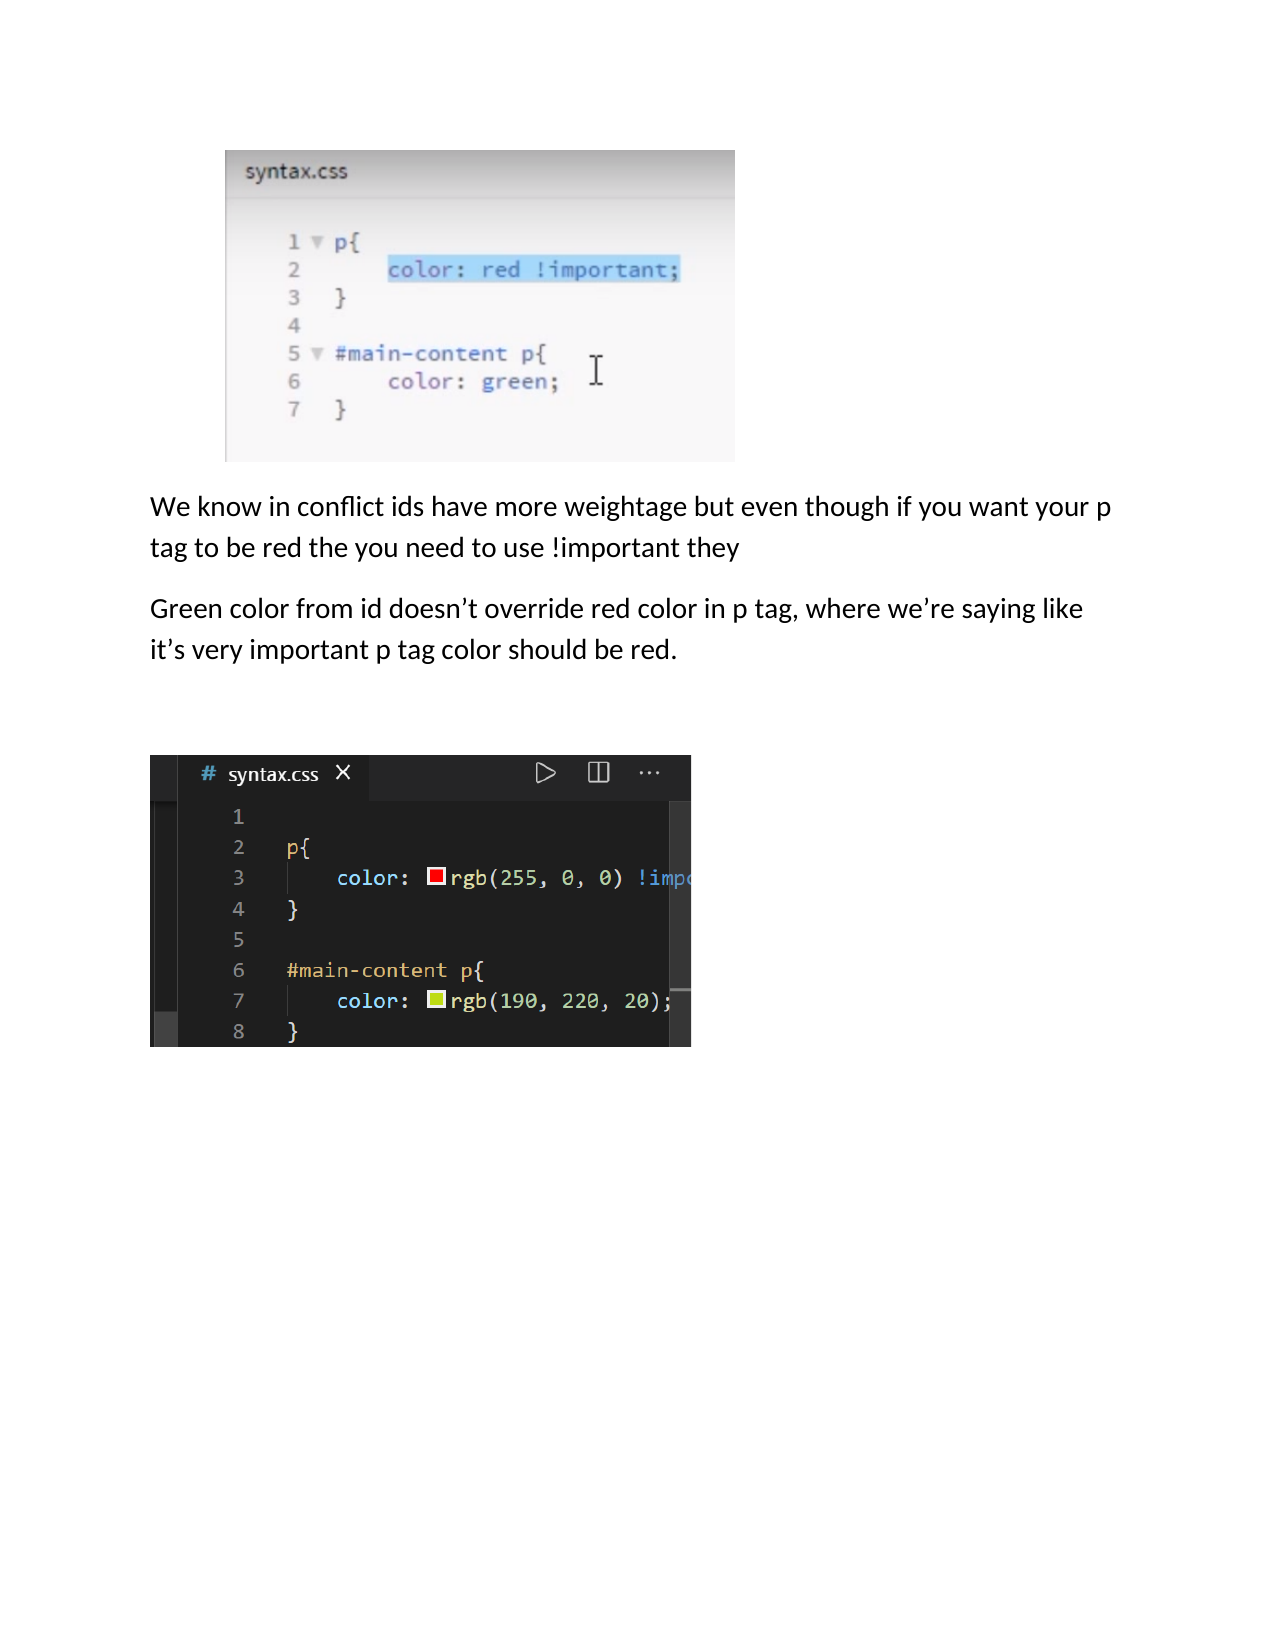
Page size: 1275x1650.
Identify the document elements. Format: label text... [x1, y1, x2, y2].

text Green color from id doesn’t override red color in p tag, where we’re saying like it’s very important p tag color should be red. [150, 590, 1125, 667]
picture [225, 150, 735, 462]
text We know in conflict ids have more weightage but even though if you want your p tag to be red the you need to use !important they [150, 488, 1125, 564]
picture [150, 755, 692, 1047]
